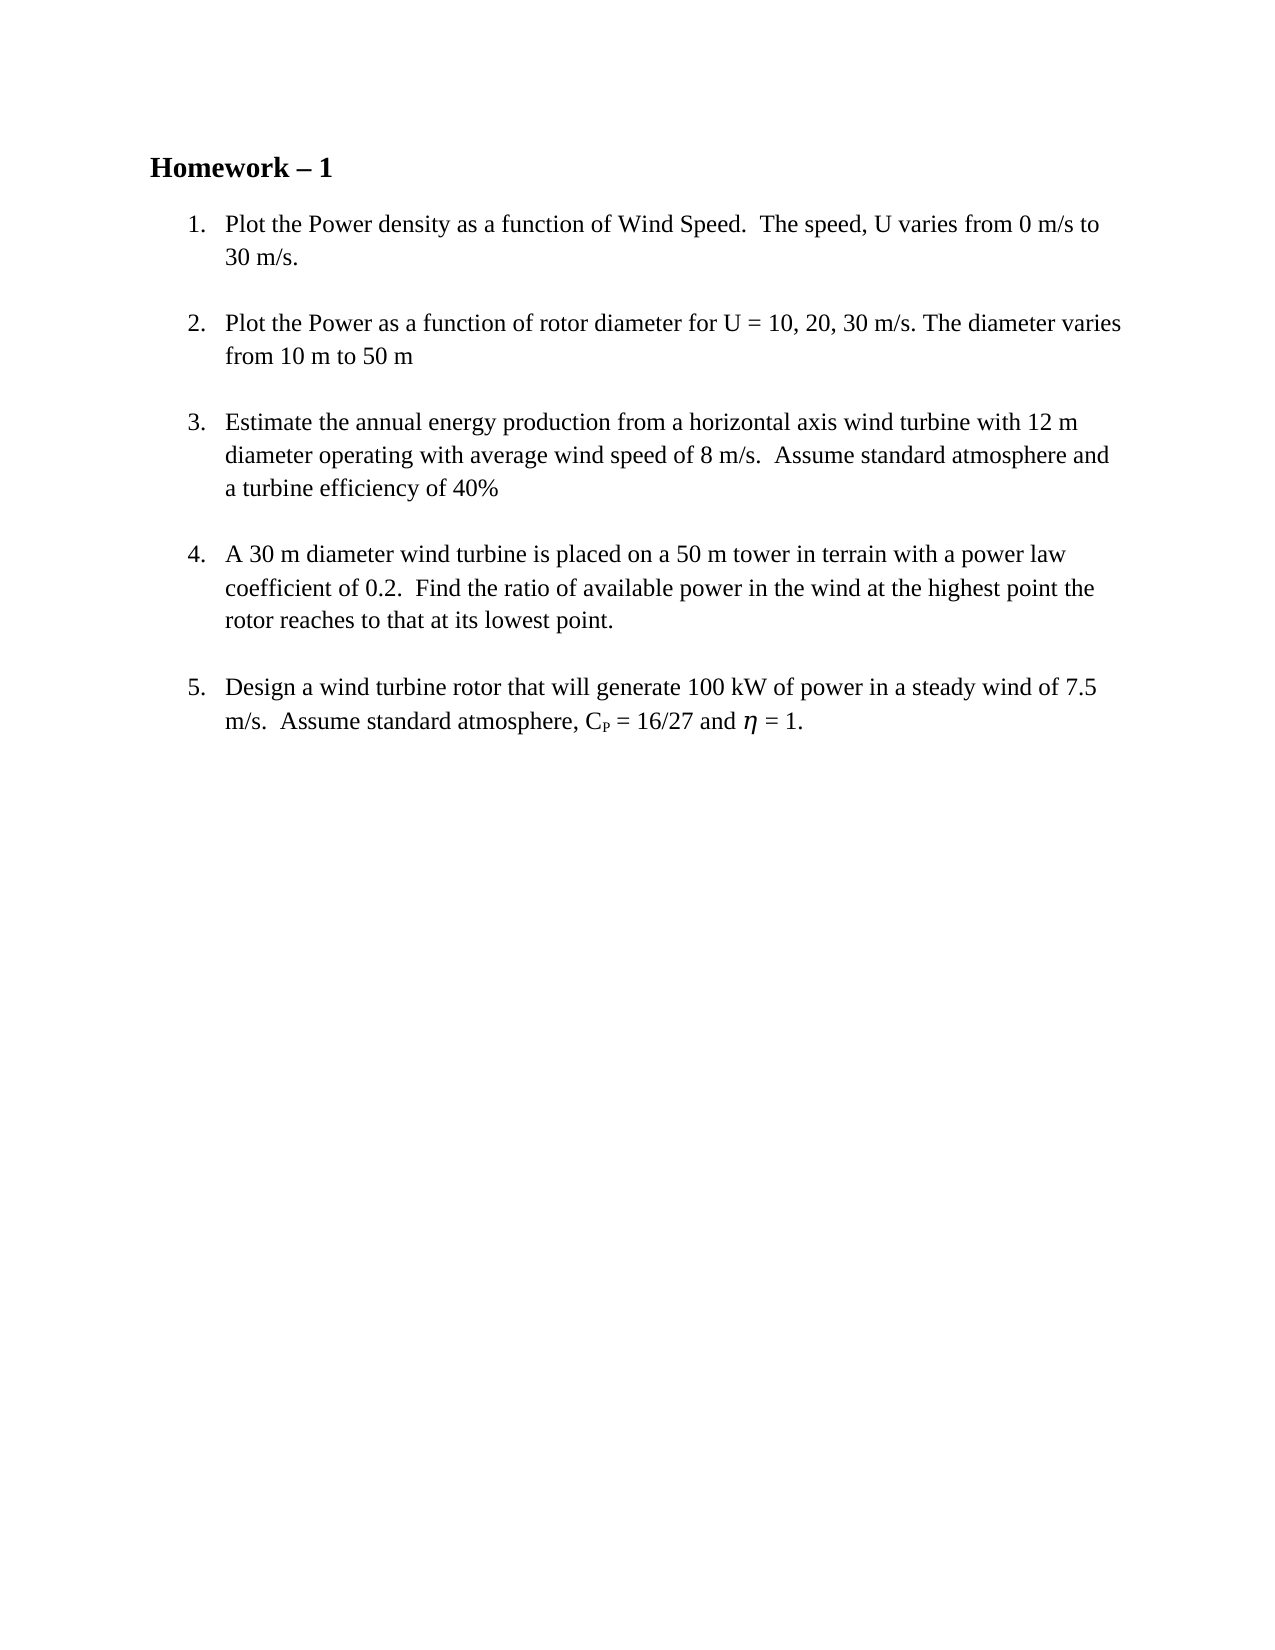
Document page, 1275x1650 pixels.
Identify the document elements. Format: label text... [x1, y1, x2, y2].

list Plot the Power as a function of rotor diameter for U = 10, 20, 30 m/s. The diameter varies from 10 m to 50 m [187, 308, 1125, 370]
list A 30 m diameter wind turbine is placed on a 50 m tower in terrain with a power law coefficient of 0.2. Find the ratio of available power in the wind at the highest point the rotor reaches to that at its lowest point. [187, 539, 1125, 634]
text Homework – 1 [150, 150, 1125, 183]
list Estimate the annual energy production from a horizontal axis wind turbine with 12 m diameter operating with average wind speed of 8 m/s. Assume standard atmosphere and a turbine efficiency of 40% [187, 407, 1125, 502]
list Design a wind turbine rotor that will generate 100 kW of power in a steady wind of 7.5 m/s. Assume standard atmosphere, CP = 16/27 and 𝜂 = 1. [187, 672, 1125, 735]
list Plot the Power density as a function of Wind Speed. The speed, U varies from 0 m/s to 30 m/s. [187, 209, 1125, 271]
